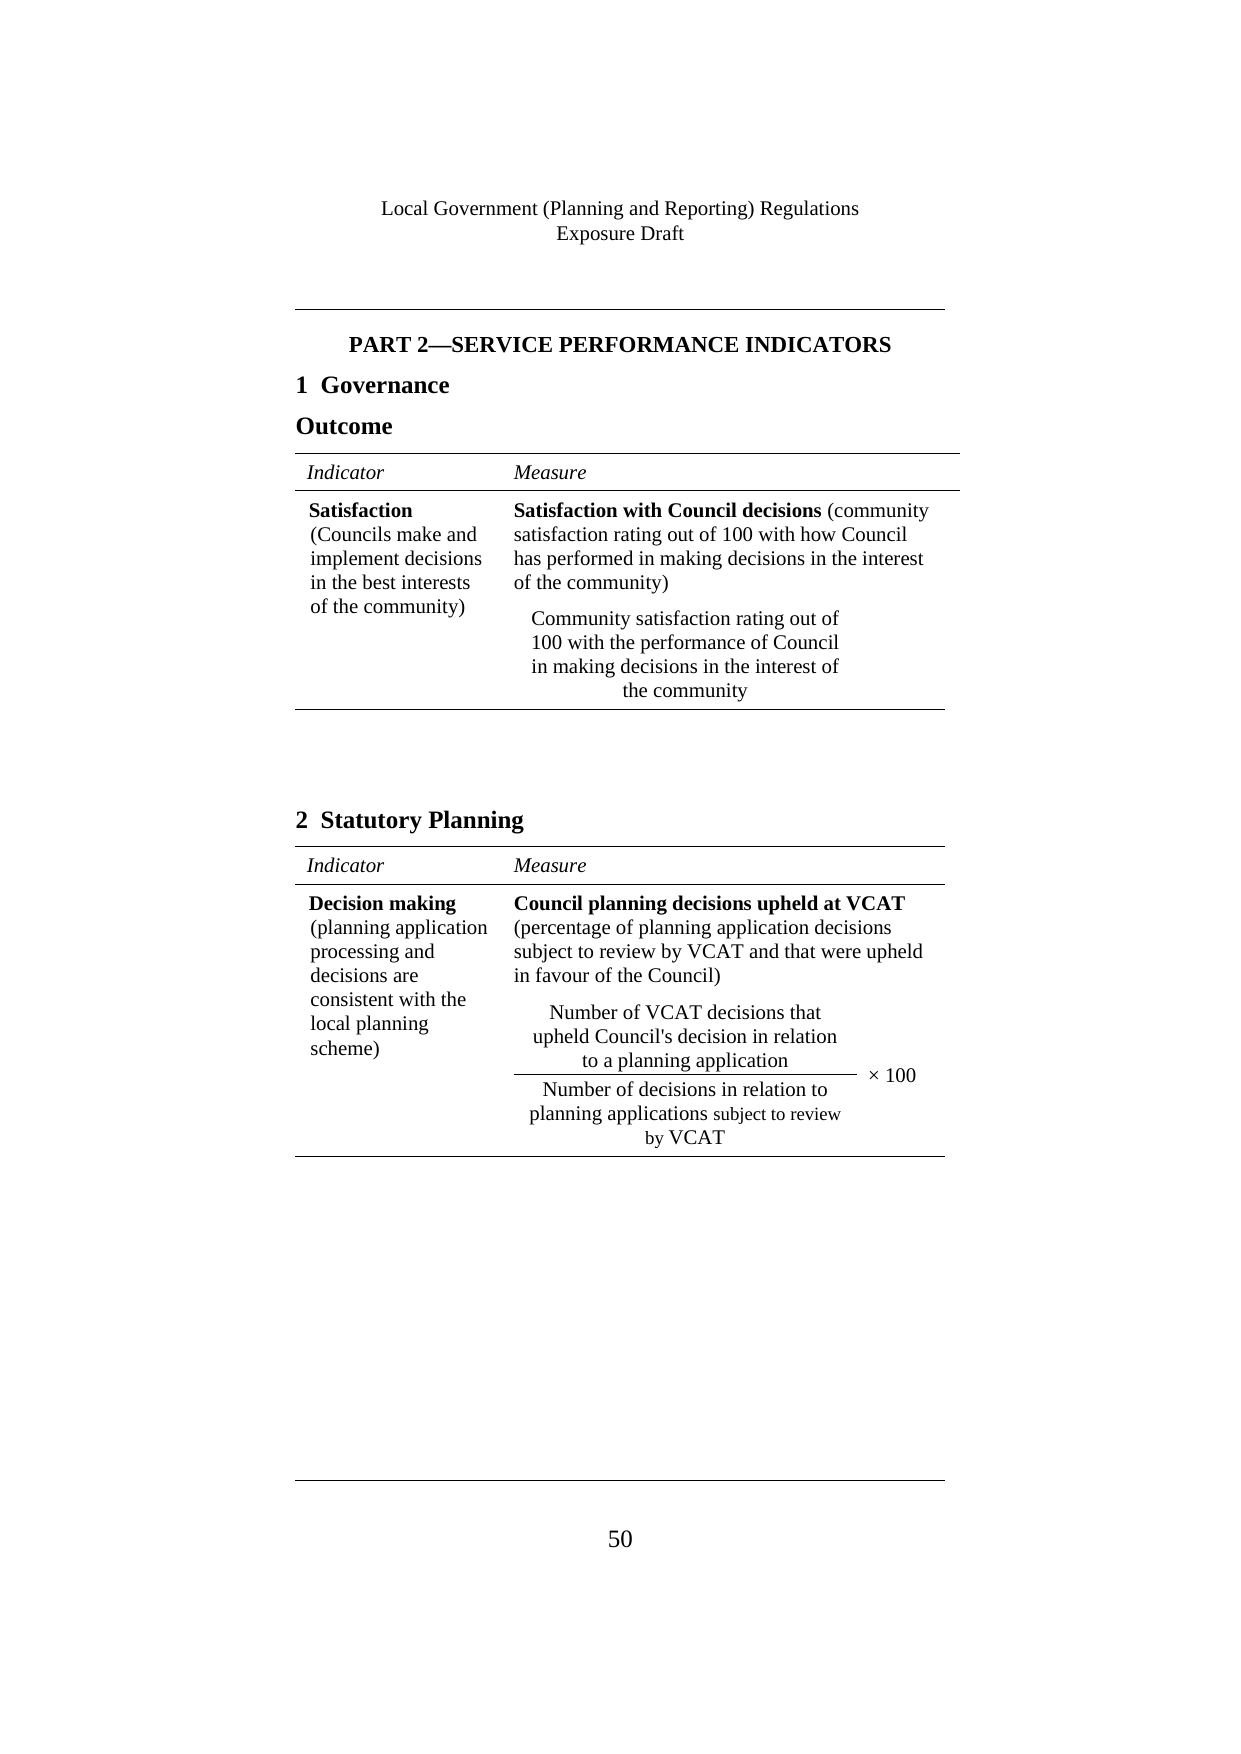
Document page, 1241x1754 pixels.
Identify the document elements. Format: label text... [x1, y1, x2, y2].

table_cell Decision making (planning application processing and decisions are consistent with the local planning scheme) [295, 885, 502, 1156]
table_cell Council planning decisions upheld at VCAT (percentage of planning application decisions subject to review by VCAT and that were upheld in favour of the Council) [502, 885, 945, 1156]
subtitle PART 2—SERVICE PERFORMANCE INDICATORS [295, 331, 945, 358]
table_header Measure [502, 454, 960, 490]
text Outcome [295, 411, 945, 440]
text 2 Statutory Planning [295, 805, 945, 834]
table_header Measure [502, 847, 945, 884]
table_cell Satisfaction with Council decisions (community satisfaction rating out of 100 with how Council has performed in making decisions in the interest of the community) [502, 491, 945, 709]
text 1 Governance [295, 370, 945, 399]
table_header Indicator [295, 847, 502, 884]
table_header Indicator [295, 454, 502, 490]
table_cell Satisfaction (Councils make and implement decisions in the best interests of the community) [295, 491, 502, 709]
